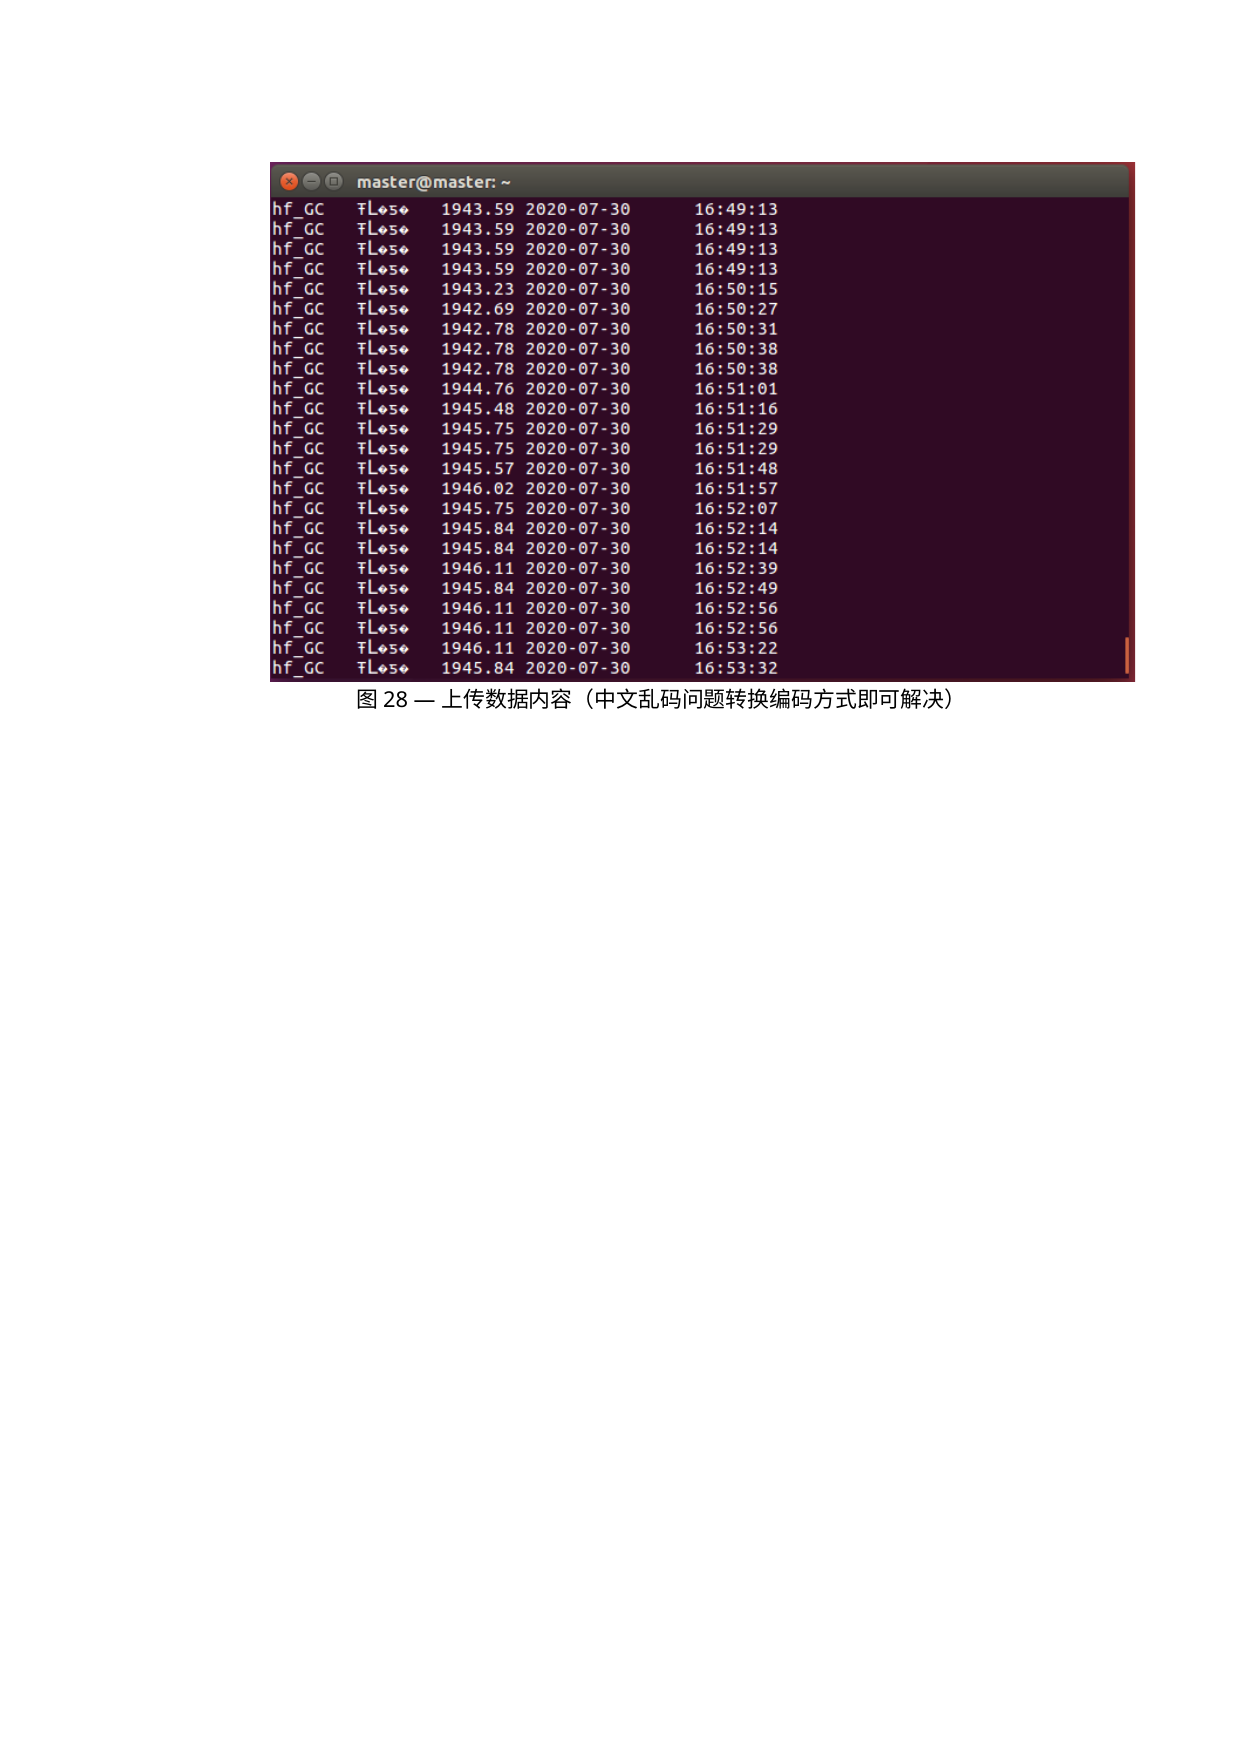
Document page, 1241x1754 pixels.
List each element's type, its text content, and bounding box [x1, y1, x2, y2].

list 图28 — 上传数据内容（中文乱码问题转换编码方式即可解决） [270, 682, 1053, 714]
picture [270, 162, 1136, 682]
